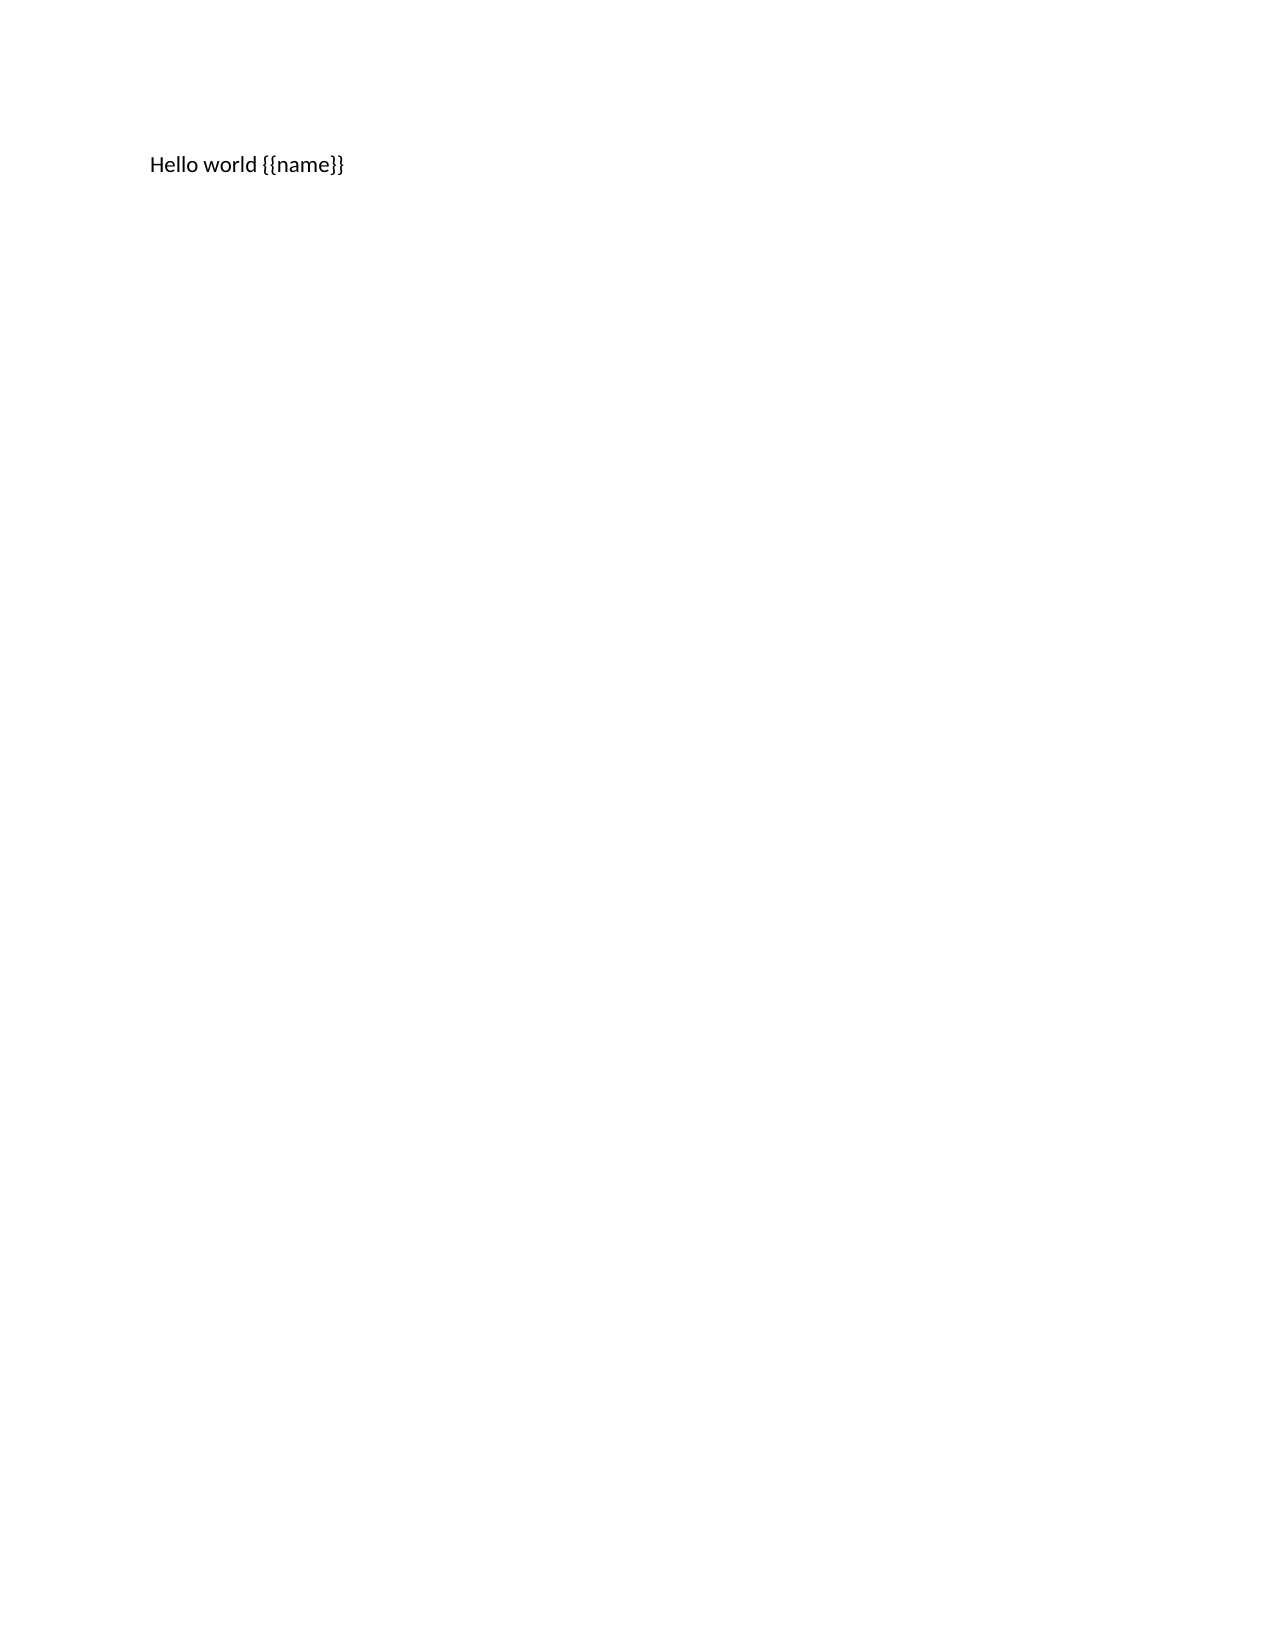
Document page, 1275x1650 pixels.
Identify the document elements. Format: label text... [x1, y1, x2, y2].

text Hello world {{name}} [150, 150, 1125, 178]
